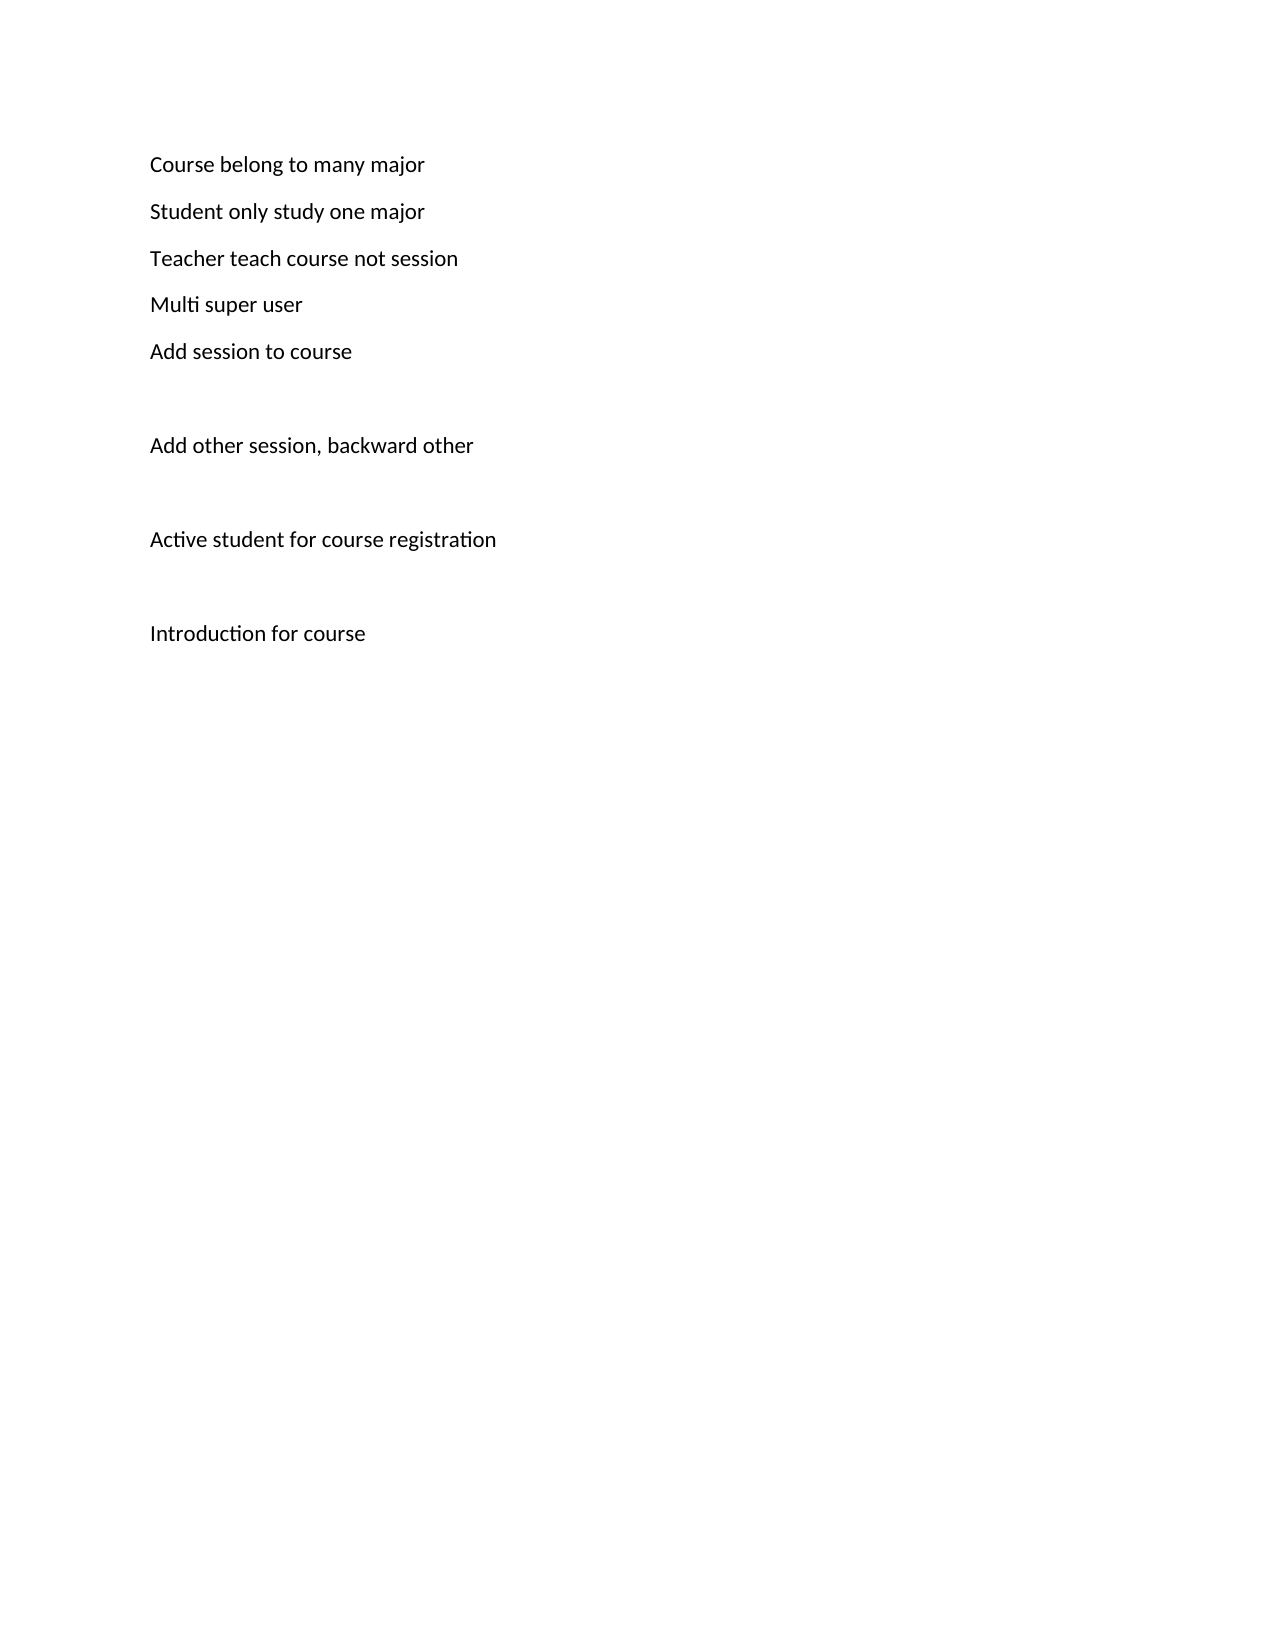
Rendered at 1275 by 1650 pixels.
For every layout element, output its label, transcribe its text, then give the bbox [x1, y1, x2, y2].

text Add other session, backward other [150, 431, 1125, 459]
text Introduction for course [150, 619, 1125, 647]
text Teacher teach course not session [150, 244, 1125, 272]
text Add session to course [150, 337, 1125, 366]
text Active student for course registration [150, 525, 1125, 553]
text Course belong to many major [150, 150, 1125, 178]
text Student only study one major [150, 197, 1125, 225]
text Multi super user [150, 291, 1125, 319]
